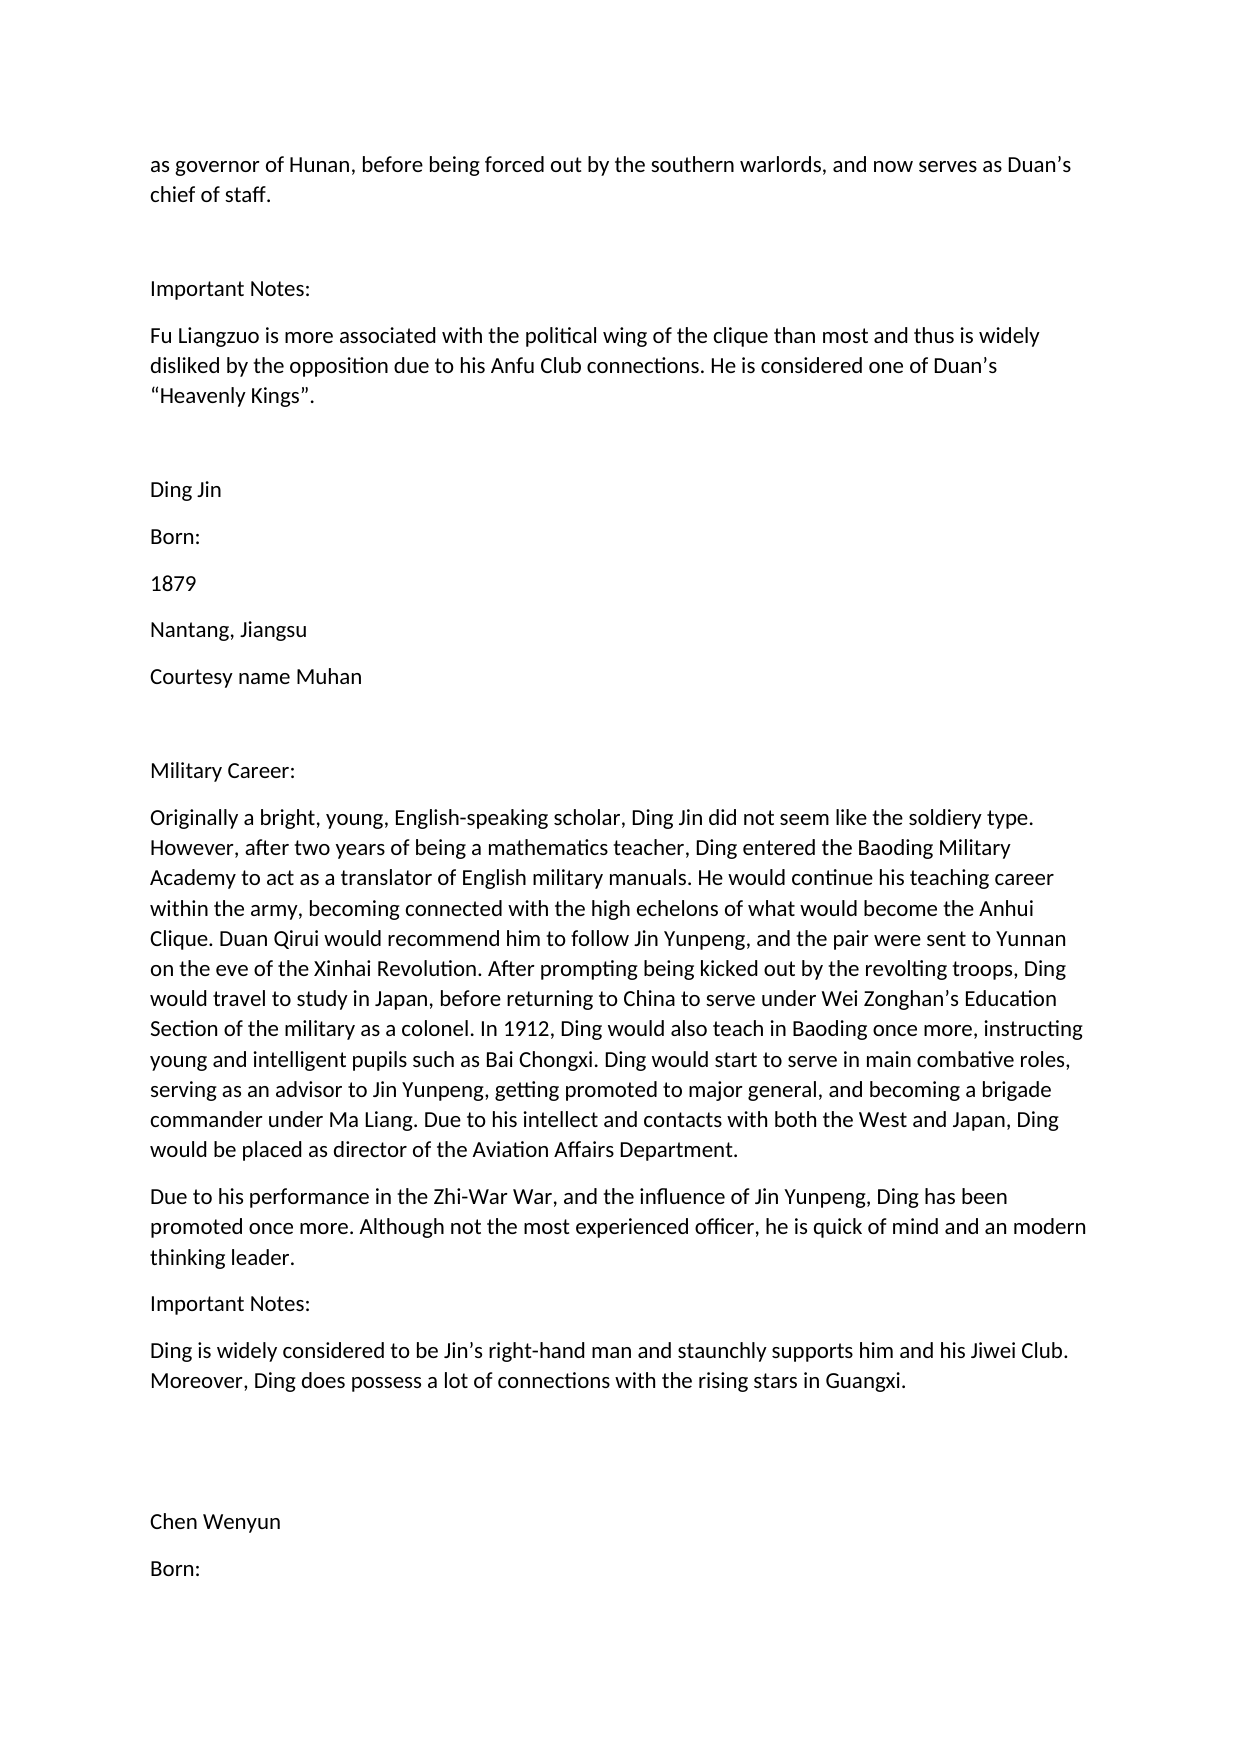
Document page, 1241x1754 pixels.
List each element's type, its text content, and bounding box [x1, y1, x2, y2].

text Chen Wenyun [150, 1507, 1090, 1535]
text 1879 [150, 569, 1090, 597]
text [150, 150, 1090, 208]
text Important Notes: [150, 274, 1090, 302]
text Military Career: [150, 756, 1090, 784]
text Born: [150, 522, 1090, 550]
text Originally a bright, young, English-speaking scholar, Ding Jin did not seem like the soldiery type. However, after two years of being a mathematics teacher, Ding entered the Baoding Military Academy to act as a translator of English military manuals. He would continue his teaching career within the army, becoming connected with the high echelons of what would become the Anhui Clique. Duan Qirui would recommend him to follow Jin Yunpeng, and the pair were sent to Yunnan on the eve of the Xinhai Revolution. After prompting being kicked out by the revolting troops, Ding would travel to study in Japan, before returning to China to serve under Wei Zonghan’s Education Section of the military as a colonel. In 1912, Ding would also teach in Baoding once more, instructing young and intelligent pupils such as Bai Chongxi. Ding would start to serve in main combative roles, serving as an advisor to Jin Yunpeng, getting promoted to major general, and becoming a brigade commander under Ma Liang. Due to his intellect and contacts with both the West and Japan, Ding would be placed as director of the Aviation Affairs Department. [150, 803, 1090, 1163]
text Due to his performance in the Zhi-War War, and the influence of Jin Yunpeng, Ding has been promoted once more. Although not the most experienced officer, he is quick of mind and an modern thinking leader. [150, 1182, 1090, 1271]
text Fu Liangzuo is more associated with the political wing of the clique than most and thus is widely disliked by the opposition due to his Anfu Club connections. He is considered one of Duan’s “Heavenly Kings”. [150, 321, 1090, 409]
text Ding is widely considered to be Jin’s right-hand man and staunchly supports him and his Jiwei Club. Moreover, Ding does possess a lot of connections with the rising stars in Guangxi. [150, 1336, 1090, 1395]
text Born: [150, 1554, 1090, 1582]
text Important Notes: [150, 1289, 1090, 1318]
text Courtesy name Muhan [150, 662, 1090, 691]
text Nantang, Jiangsu [150, 616, 1090, 644]
text Ding Jin [150, 475, 1090, 503]
